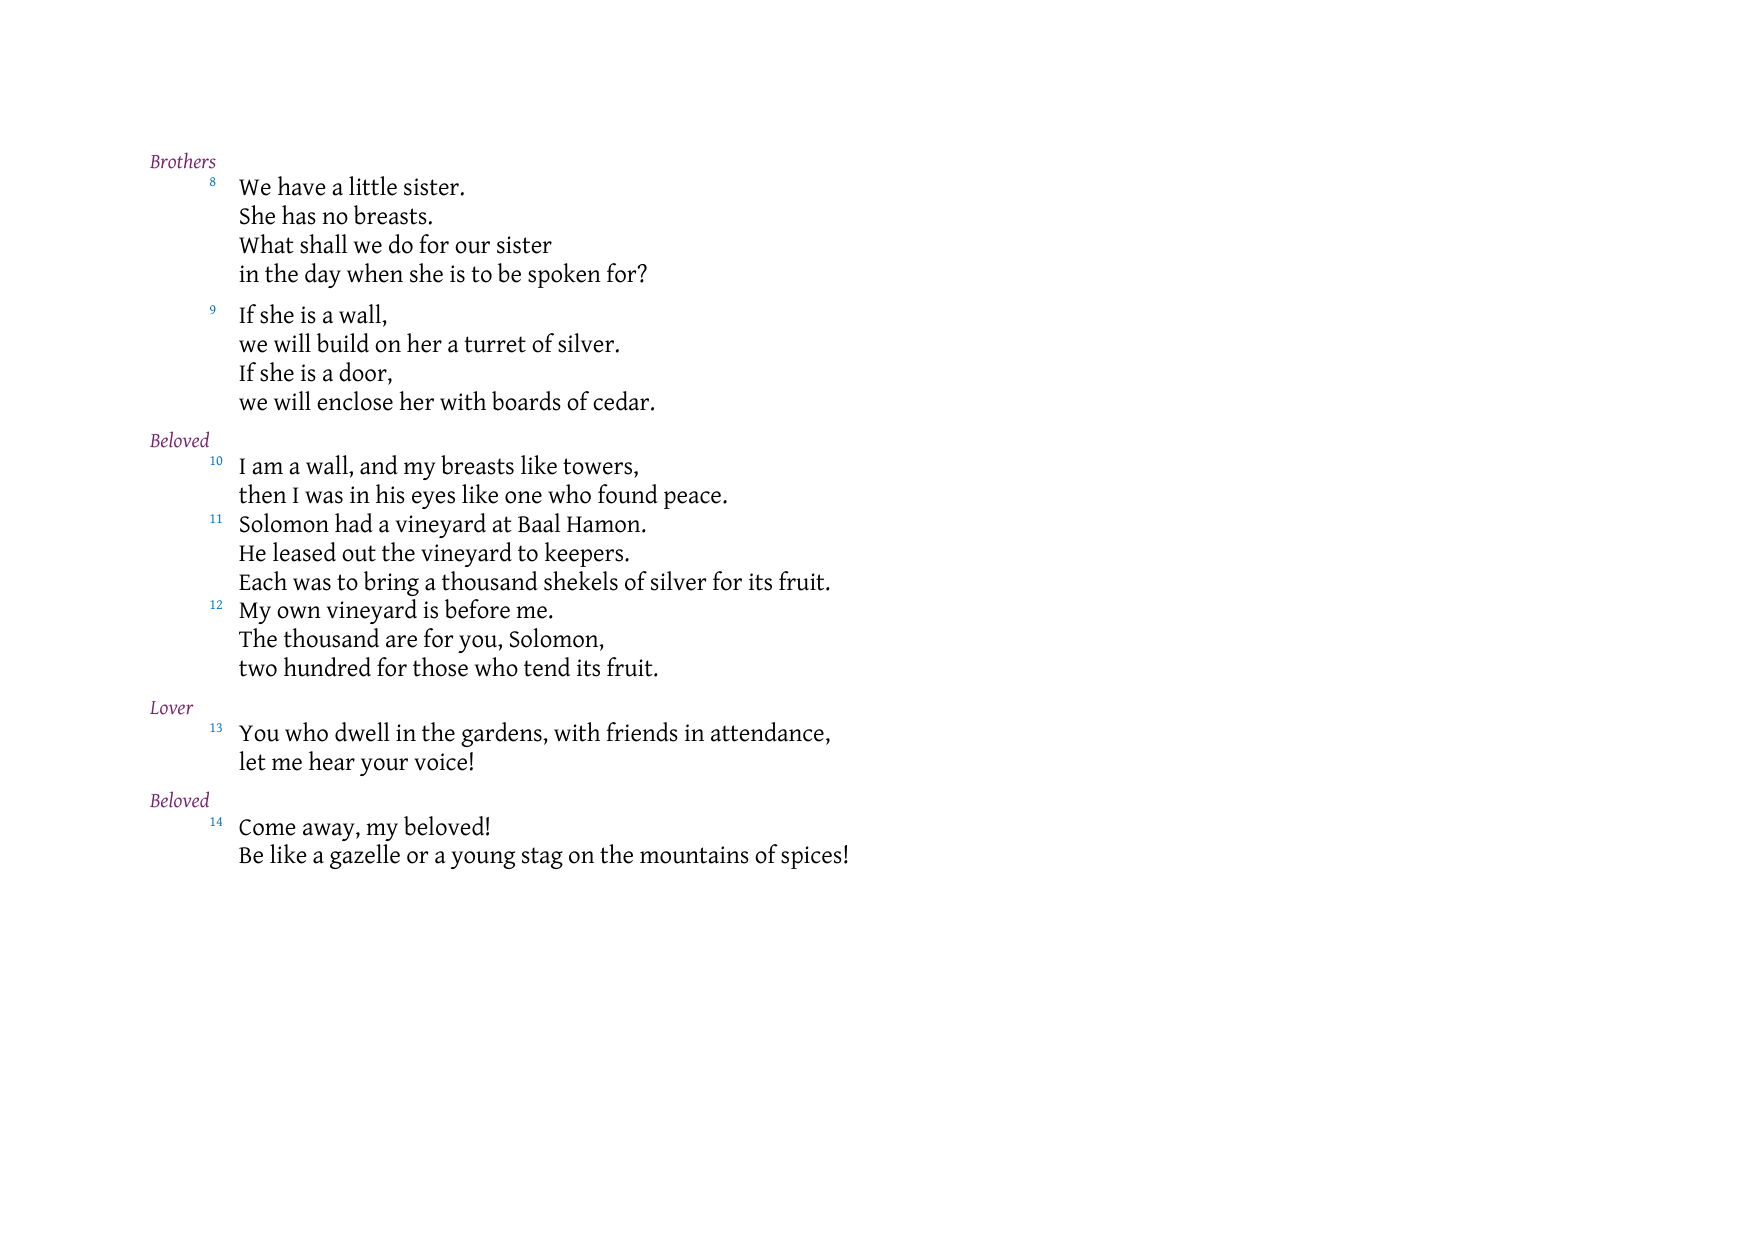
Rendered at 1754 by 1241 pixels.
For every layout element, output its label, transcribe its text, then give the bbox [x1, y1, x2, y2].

text 14 Come away, my beloved! Be like a gazelle or a young stag on the mountains of spices! [209, 813, 1545, 871]
text 13 You who dwell in the gardens, with friends in attendance, let me hear your voice! [209, 719, 1545, 777]
text Lover [150, 696, 1604, 719]
text 8 We have a little sister. She has no breasts. What shall we do for our sister in the day when she is to be spoken for? [209, 173, 1545, 289]
text 11 Solomon had a vineyard at Baal Hamon. He leased out the vineyard to keepers. Each was to bring a thousand shekels of silver for its fruit. [209, 510, 1545, 597]
text Beloved [150, 429, 1604, 453]
text 9 If she is a wall, we will build on her a turret of silver. If she is a door, we will enclose her with boards of cedar. [209, 301, 1545, 417]
text 12 My own vineyard is before me. The thousand are for you, Solomon, two hundred for those who tend its fruit. [209, 597, 1545, 683]
text 10 I am a wall, and my breasts like towers, then I was in his eyes like one who found peace. [209, 453, 1545, 510]
text Brothers [150, 150, 1604, 173]
text Beloved [150, 790, 1604, 813]
